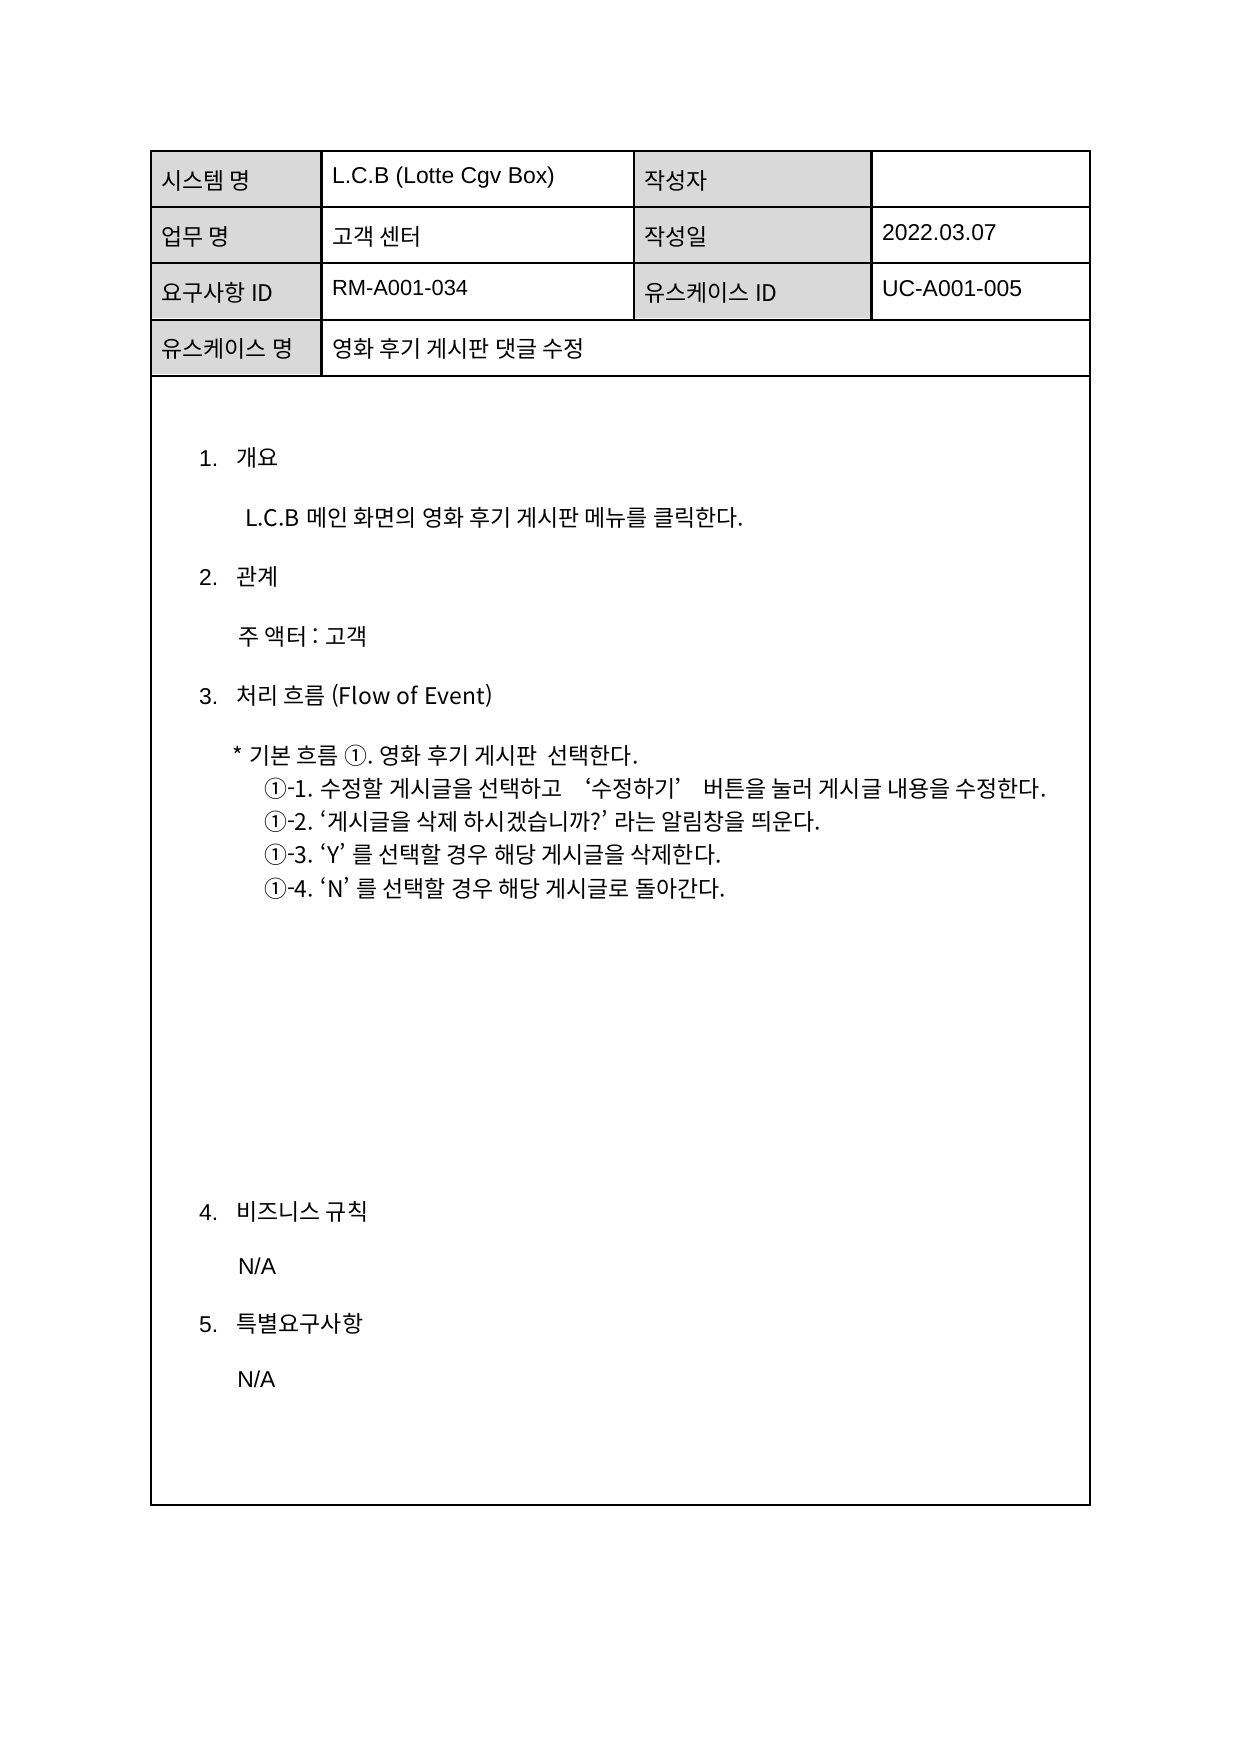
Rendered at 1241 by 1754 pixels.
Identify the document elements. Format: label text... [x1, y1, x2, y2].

table_cell 작성자 [635, 152, 870, 206]
table_cell 시스템 명 [152, 152, 320, 206]
table_cell 고객 센터 [323, 208, 633, 262]
table_cell UC-A001-005 [873, 264, 1089, 318]
table_cell 2022.03.07 [873, 208, 1089, 262]
table_cell 업무 명 [152, 208, 320, 262]
table_cell 요구사항 ID [152, 264, 320, 318]
table_cell 개요 L.C.B 메인 화면의 영화 후기 게시판 메뉴를 클릭한다. 관계 주 액터 : 고객 처리 흐름 (Flow of Event) * 기본 흐름 ①. 영화 후기 게시판 선택한다. ①-1. 수정할 게시글을 선택하고 ‘수정하기’ 버튼을 눌러 게시글 내용을 수정한다. ①-2. ‘게시글을 삭제 하시겠습니까?’ 라는 알림창을 띄운다. ①-3. ‘Y’ 를 선택할 경우 해당 게시글을 삭제한다. ①-4. ‘N’ 를 선택할 경우 해당 게시글로 돌아간다. 비즈니스 규칙 N/A 특별요구사항 N/A [152, 377, 1089, 1504]
table_cell [873, 152, 1089, 206]
table_cell 작성일 [635, 208, 870, 262]
table_cell 유스케이스 명 [152, 321, 320, 374]
table_cell 영화 후기 게시판 댓글 수정 [323, 321, 1089, 374]
table_cell L.C.B (Lotte Cgv Box) [323, 152, 633, 206]
table_cell 유스케이스 ID [635, 264, 870, 318]
table_cell RM-A001-034 [323, 264, 633, 318]
